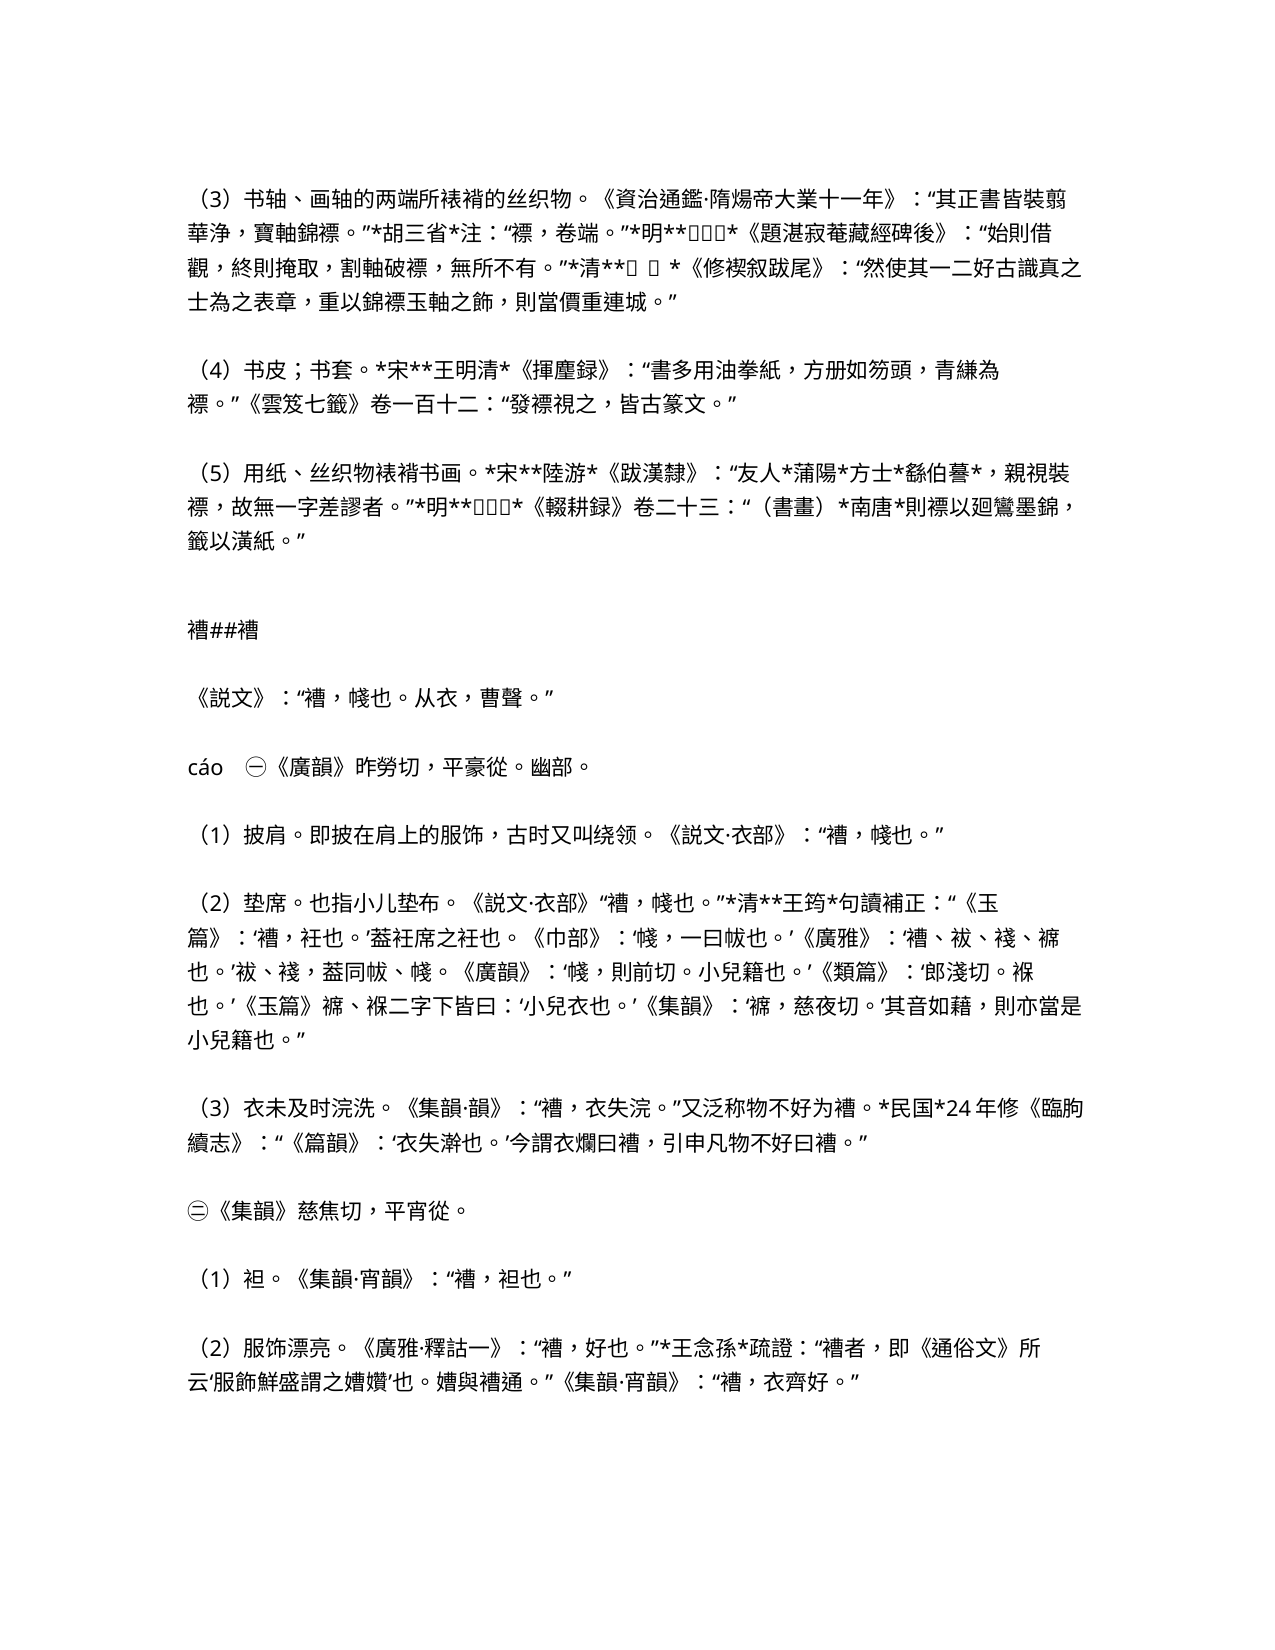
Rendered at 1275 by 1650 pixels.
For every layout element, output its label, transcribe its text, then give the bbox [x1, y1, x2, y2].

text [187, 150, 1087, 590]
text 褿##褿 《説文》：“褿，帴也。从衣，曹聲。” cáo ㊀《廣韻》昨勞切，平豪從。幽部。 （1）披肩。即披在肩上的服饰，古时又叫绕领。《説文·衣部》：“褿，帴也。” （2）垫席。也指小儿垫布。《説文·衣部》“褿，帴也。”*清**王筠*句讀補正：“《玉篇》：‘褿，衽也。’葢衽席之衽也。《巾部》：‘帴，一曰帗也。’《廣雅》：‘褿、袚、䙁、褯也。’袚、䙁，葢同帗、帴。《廣韻》：‘帴，則前切。小兒籍也。’《類篇》：‘郎淺切。褓也。’《玉篇》褯、褓二字下皆曰：‘小兒衣也。’《集韻》：‘褯，慈夜切。’其音如藉，則亦當是小兒籍也。” （3）衣未及时浣洗。《集韻·𩫕韻》：“褿，衣失浣。”又泛称物不好为褿。*民国*24年修《臨朐續志》：“《篇韻》：‘衣失澣也。’今謂衣爛曰褿，引申凡物不好曰褿。” ㊁《集韻》慈焦切，平宵從。 （1）袒。《集韻·宵韻》：“褿，袒也。” （2）服饰漂亮。《廣雅·釋詁一》：“褿，好也。”*王念孫*疏證：“褿者，即《通俗文》所云‘服飾鮮盛謂之㜖㜺’也。㜖與褿通。”《集韻·宵韻》：“褿，衣齊好。” [187, 615, 1087, 1431]
